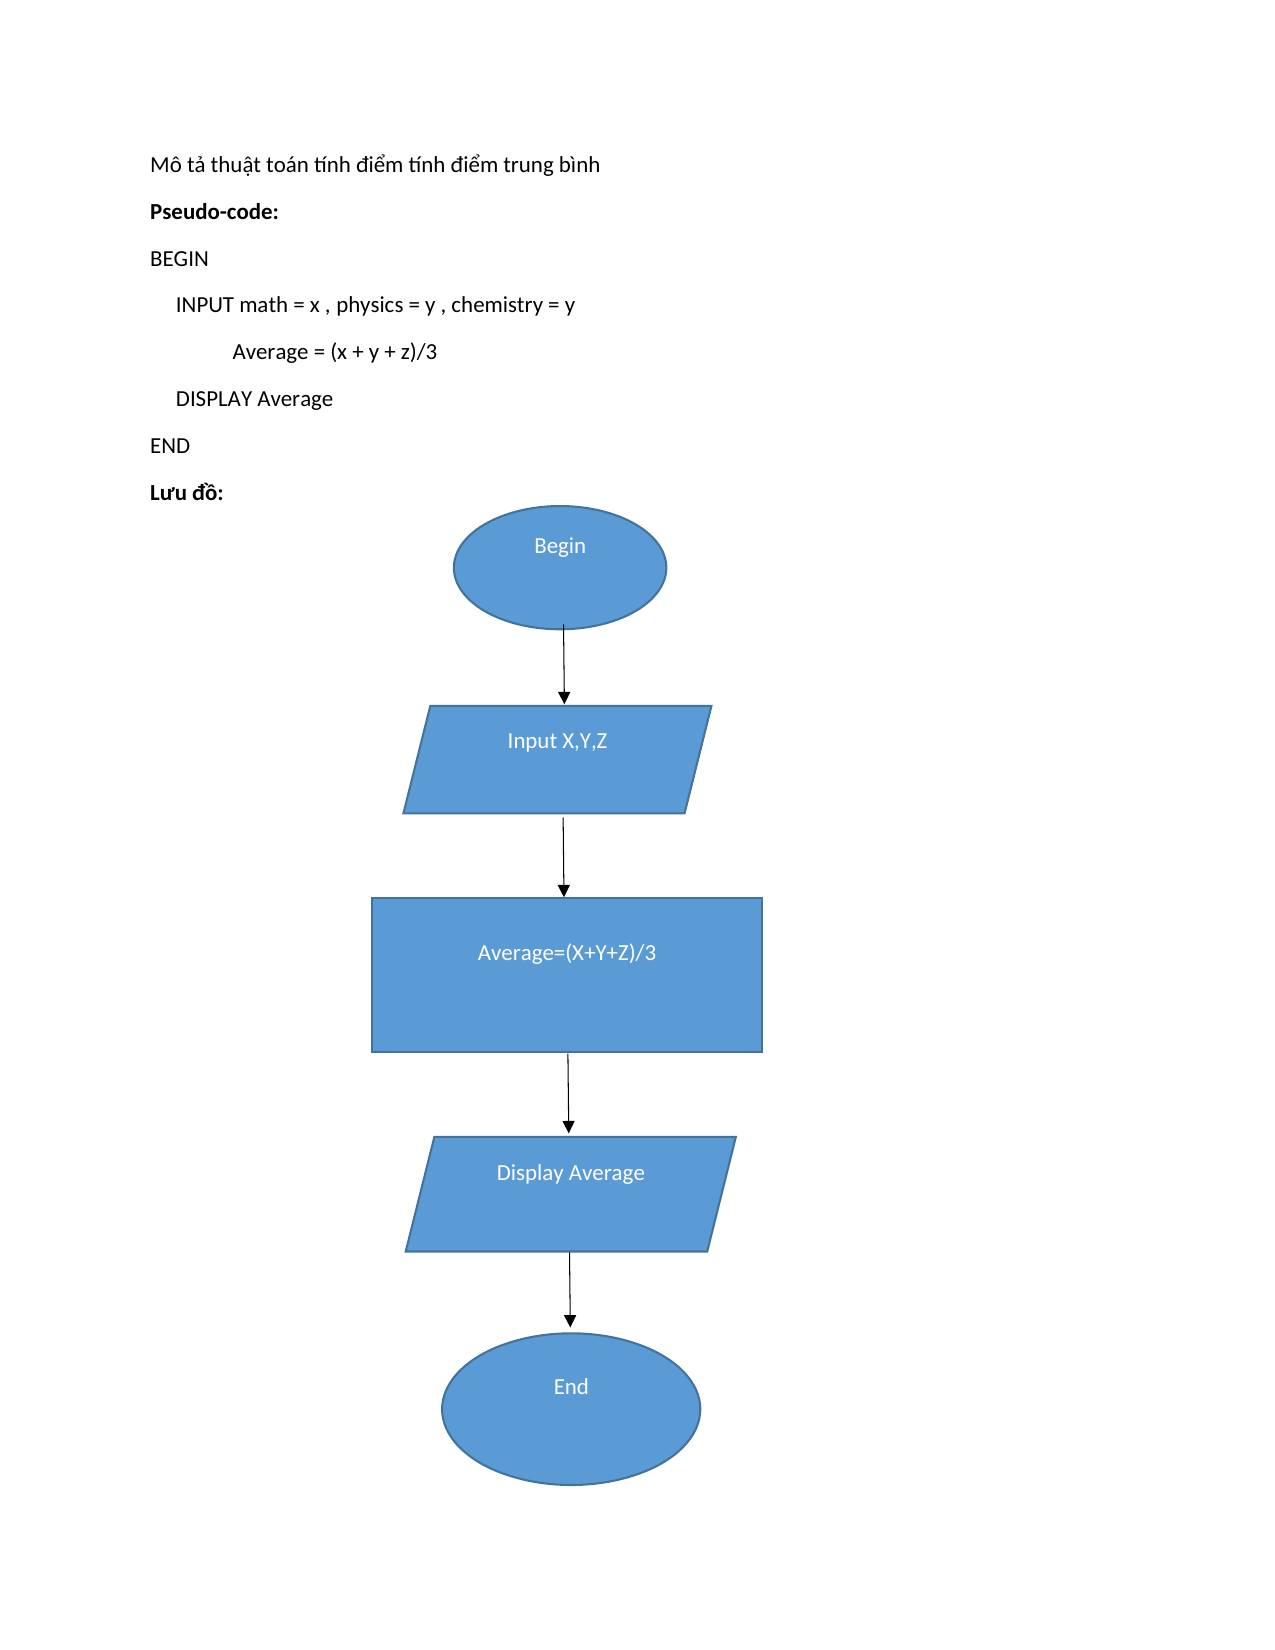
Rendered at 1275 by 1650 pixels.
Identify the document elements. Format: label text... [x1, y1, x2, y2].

text INPUT math = x , physics = y , chemistry = y [150, 291, 1125, 319]
text DISPLAY Average [150, 384, 1125, 412]
text Lưu đồ: [150, 478, 1125, 506]
text BEGIN [150, 244, 1125, 272]
text Pseudo-code: [150, 197, 1125, 225]
text Average = (x + y + z)/3 [150, 337, 1125, 366]
text END [150, 431, 1125, 459]
text Mô tả thuật toán tính điểm tính điểm trung bình [150, 150, 1125, 178]
